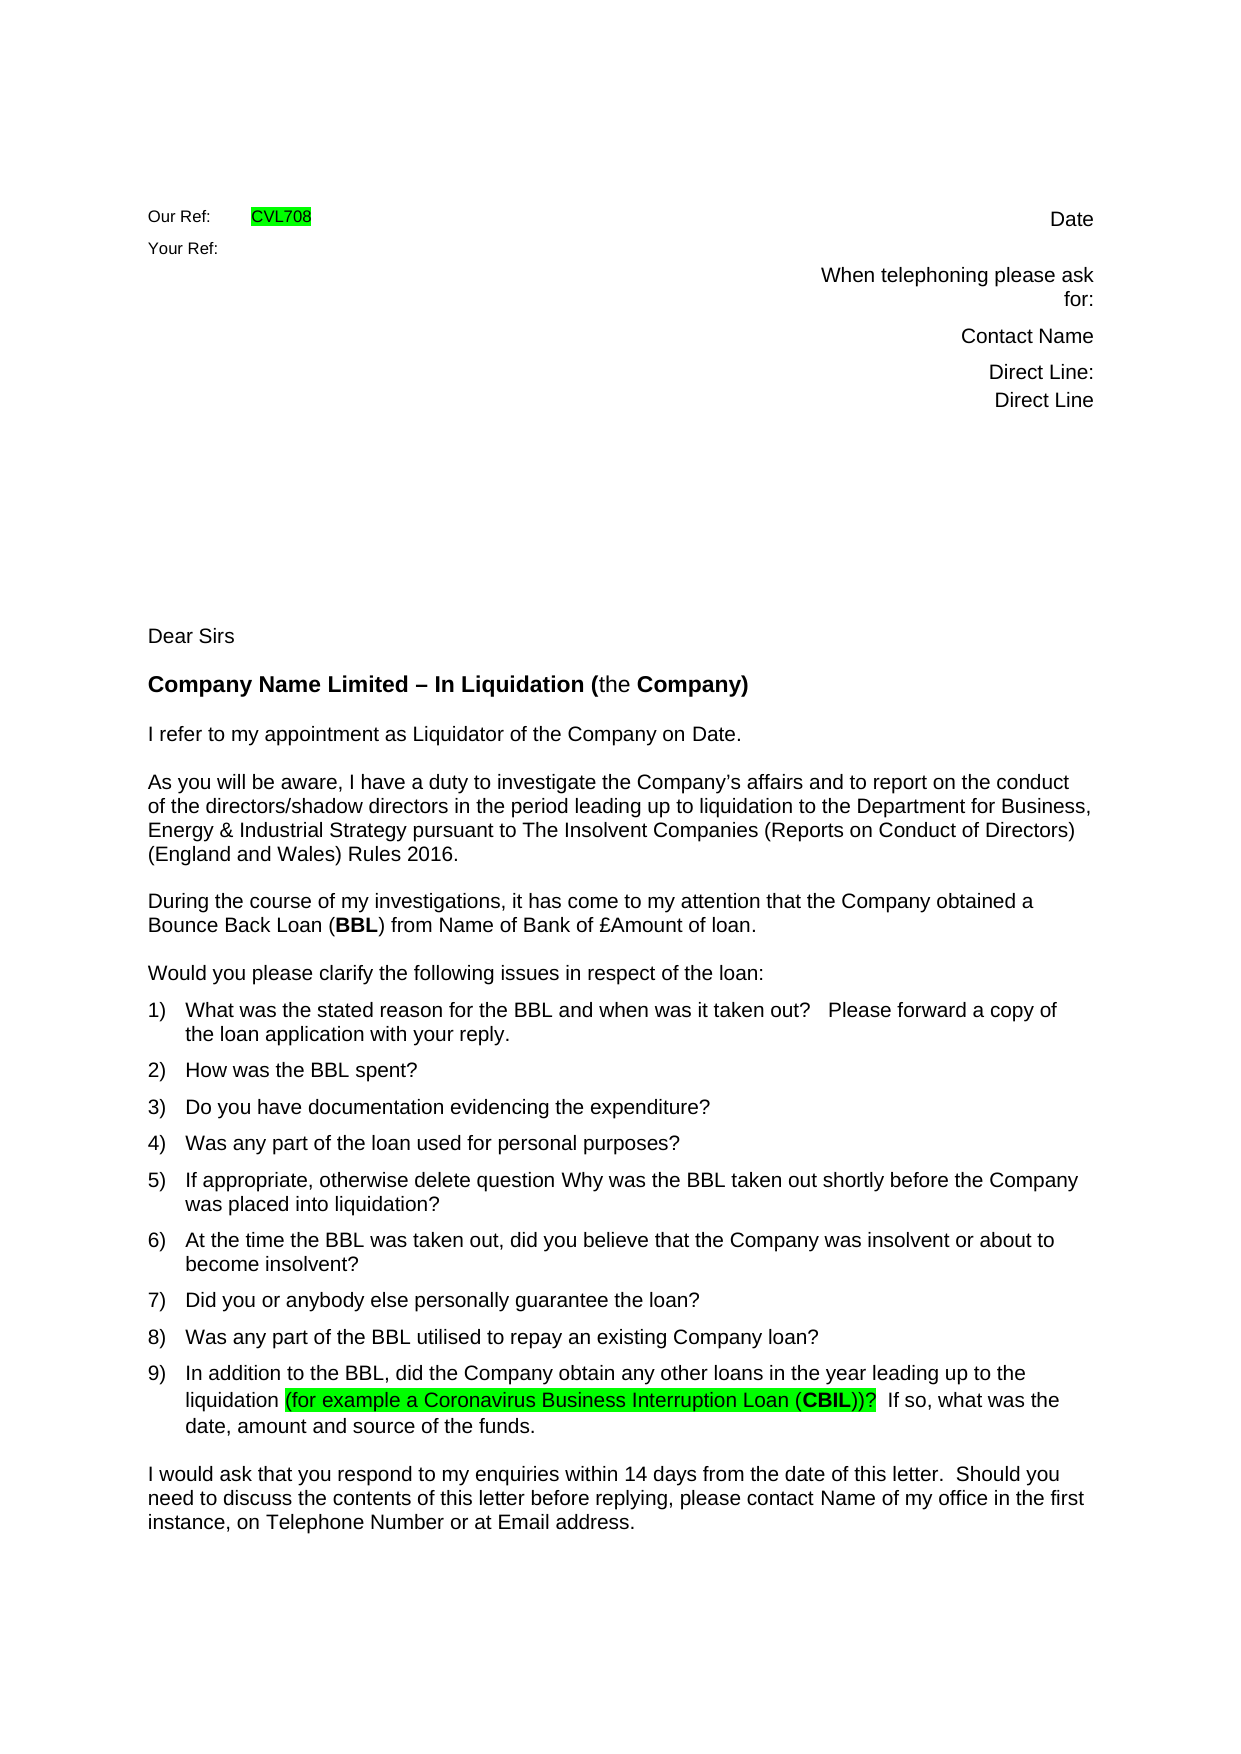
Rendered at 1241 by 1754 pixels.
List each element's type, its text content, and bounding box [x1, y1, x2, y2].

list Was any part of the loan used for personal purposes? [148, 1131, 1092, 1155]
list If appropriate, otherwise delete question Why was the BBL taken out shortly before the Company was placed into liquidation? [148, 1167, 1092, 1215]
list Do you have documentation evidencing the expenditure? [148, 1094, 1092, 1118]
list How was the BBL spent? [148, 1058, 1092, 1082]
list In addition to the BBL, did the Company obtain any other loans in the year leading up to the liquidation (for example a Coronavirus Business Interruption Loan (CBIL))? If so, what was the date, amount and source of the funds. [148, 1361, 1092, 1438]
text I would ask that you respond to my enquiries within 14 days from the date of this letter. Should you need to discuss the contents of this letter before replying, please contact Name of my office in the first instance, on Telephone Number or at Email address. [148, 1462, 1092, 1533]
list Did you or anybody else personally guarantee the loan? [148, 1288, 1092, 1312]
text Dear Sirs [148, 623, 1092, 647]
text Would you please clarify the following issues in respect of the loan: [148, 961, 1092, 985]
list At the time the BBL was taken out, did you believe that the Company was insolvent or about to become insolvent? [148, 1228, 1092, 1276]
text During the course of my investigations, it has come to my attention that the Company obtained a Bounce Back Loan (BBL) from Name of Bank of £Amount of loan. [148, 889, 1092, 937]
text I refer to my appointment as Liquidator of the Company on Date. [148, 722, 1092, 746]
table_header Our Ref: CVL708 Your Ref: [136, 207, 727, 511]
list What was the stated reason for the BBL and when was it taken out? Please forward a copy of the loan application with your reply. [148, 998, 1092, 1046]
text As you will be aware, I have a duty to investigate the Company’s affairs and to report on the conduct of the directors/shadow directors in the period leading up to liquidation to the Department for Business, Energy & Industrial Strategy pursuant to The Insolvent Companies (Reports on Conduct of Directors) (England and Wales) Rules 2016. [148, 769, 1092, 865]
list Was any part of the BBL utilised to repay an existing Company loan? [148, 1325, 1092, 1349]
text Company Name Limited – In Liquidation (the Company) [148, 671, 1092, 698]
table_header Date When telephoning please ask for: Contact Name Direct Line: Direct Line [727, 207, 1105, 511]
